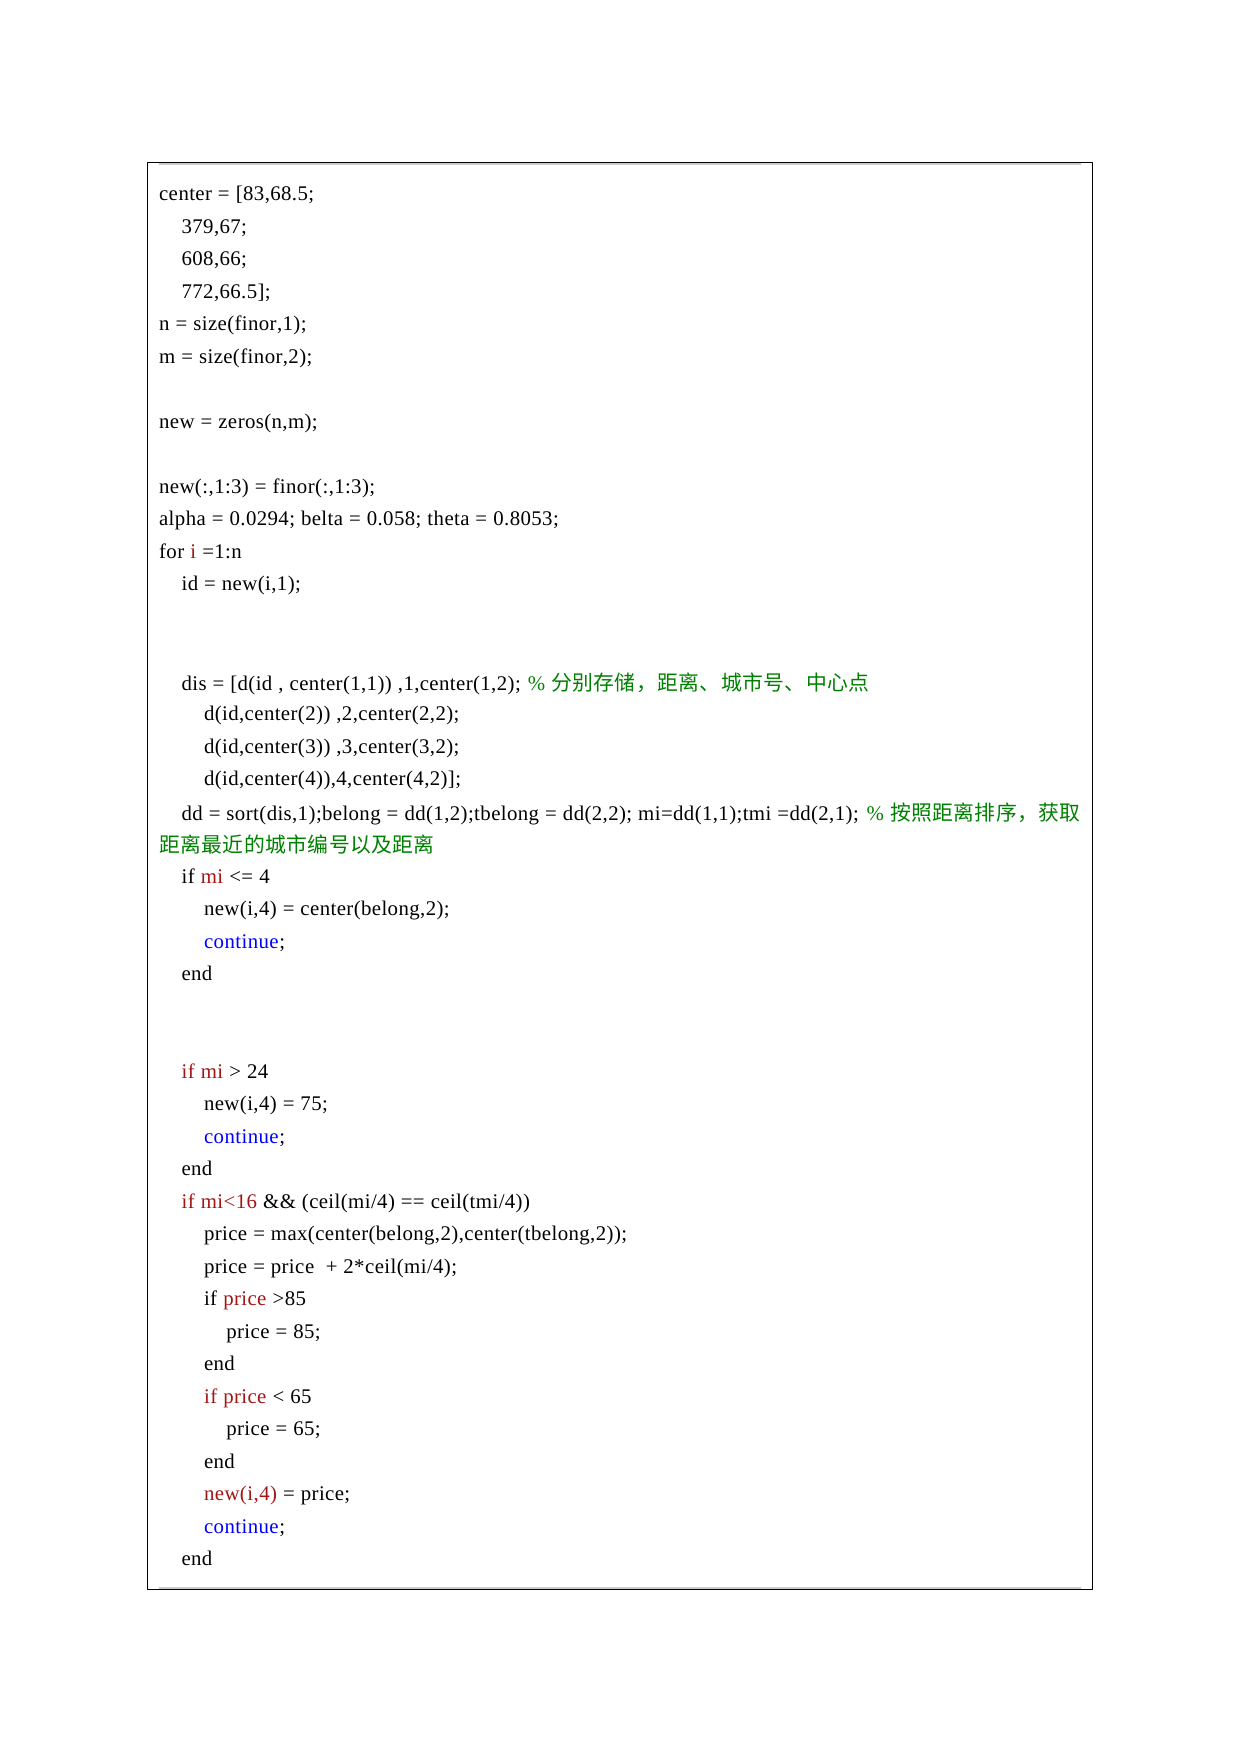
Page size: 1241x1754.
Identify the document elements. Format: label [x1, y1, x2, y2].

table_cell [148, 163, 1092, 1589]
